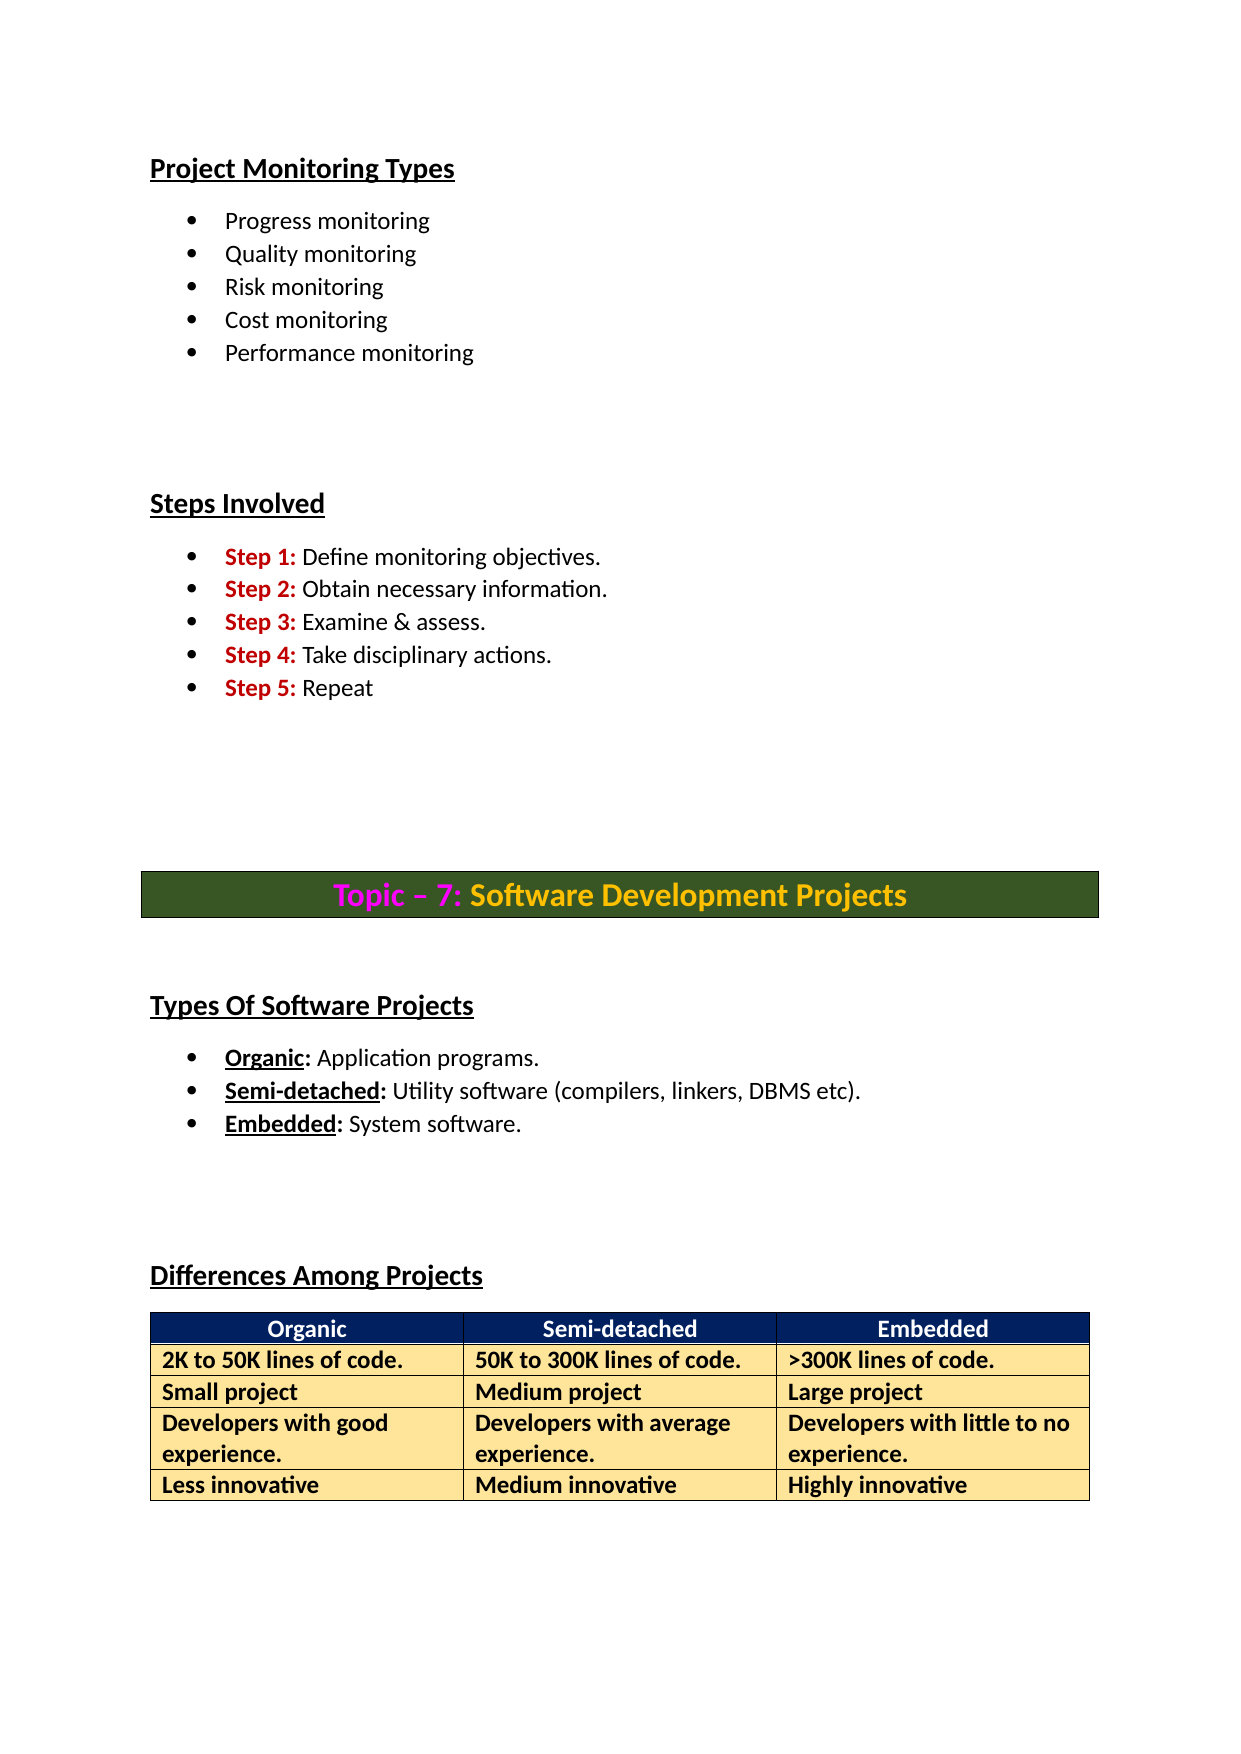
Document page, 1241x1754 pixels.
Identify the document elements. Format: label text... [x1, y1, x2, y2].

table_cell Developers with little to no experience. [777, 1408, 1089, 1469]
list Performance monitoring [187, 337, 1090, 367]
text Steps Involved [150, 486, 1090, 521]
list Embedded: System software. [187, 1108, 1090, 1138]
list Semi-detached: Utility software (compilers, linkers, DBMS etc). [187, 1075, 1090, 1106]
table_cell 50K to 300K lines of code. [464, 1345, 776, 1375]
text Project Monitoring Types [150, 150, 1090, 186]
text Differences Among Projects [150, 1257, 1090, 1292]
list Step 1: Define monitoring objectives. [187, 541, 1090, 571]
text Types Of Software Projects [150, 987, 1090, 1023]
table_cell >300K lines of code. [777, 1345, 1089, 1375]
list Step 4: Take disciplinary actions. [187, 639, 1090, 670]
table_cell Large project [777, 1376, 1089, 1407]
table_cell Medium project [464, 1376, 776, 1407]
list Quality monitoring [187, 238, 1090, 268]
list Step 5: Repeat [187, 672, 1090, 703]
list Step 2: Obtain necessary information. [187, 573, 1090, 604]
table_cell 2K to 50K lines of code. [151, 1345, 463, 1375]
table_cell Highly innovative [777, 1470, 1089, 1500]
text Topic – 7: Software Development Projects [142, 872, 1098, 917]
list Risk monitoring [187, 271, 1090, 301]
table_cell Small project [151, 1376, 463, 1407]
table_cell Medium innovative [464, 1470, 776, 1500]
table_header Embedded [777, 1313, 1089, 1343]
table_cell Developers with good experience. [151, 1408, 463, 1469]
list Progress monitoring [187, 205, 1090, 236]
table_header Organic [151, 1313, 463, 1343]
table_cell Less innovative [151, 1470, 463, 1500]
list Cost monitoring [187, 304, 1090, 334]
table_header Semi-detached [464, 1313, 776, 1343]
list Organic: Application programs. [187, 1042, 1090, 1073]
table_cell Developers with average experience. [464, 1408, 776, 1469]
list Step 3: Examine & assess. [187, 606, 1090, 637]
